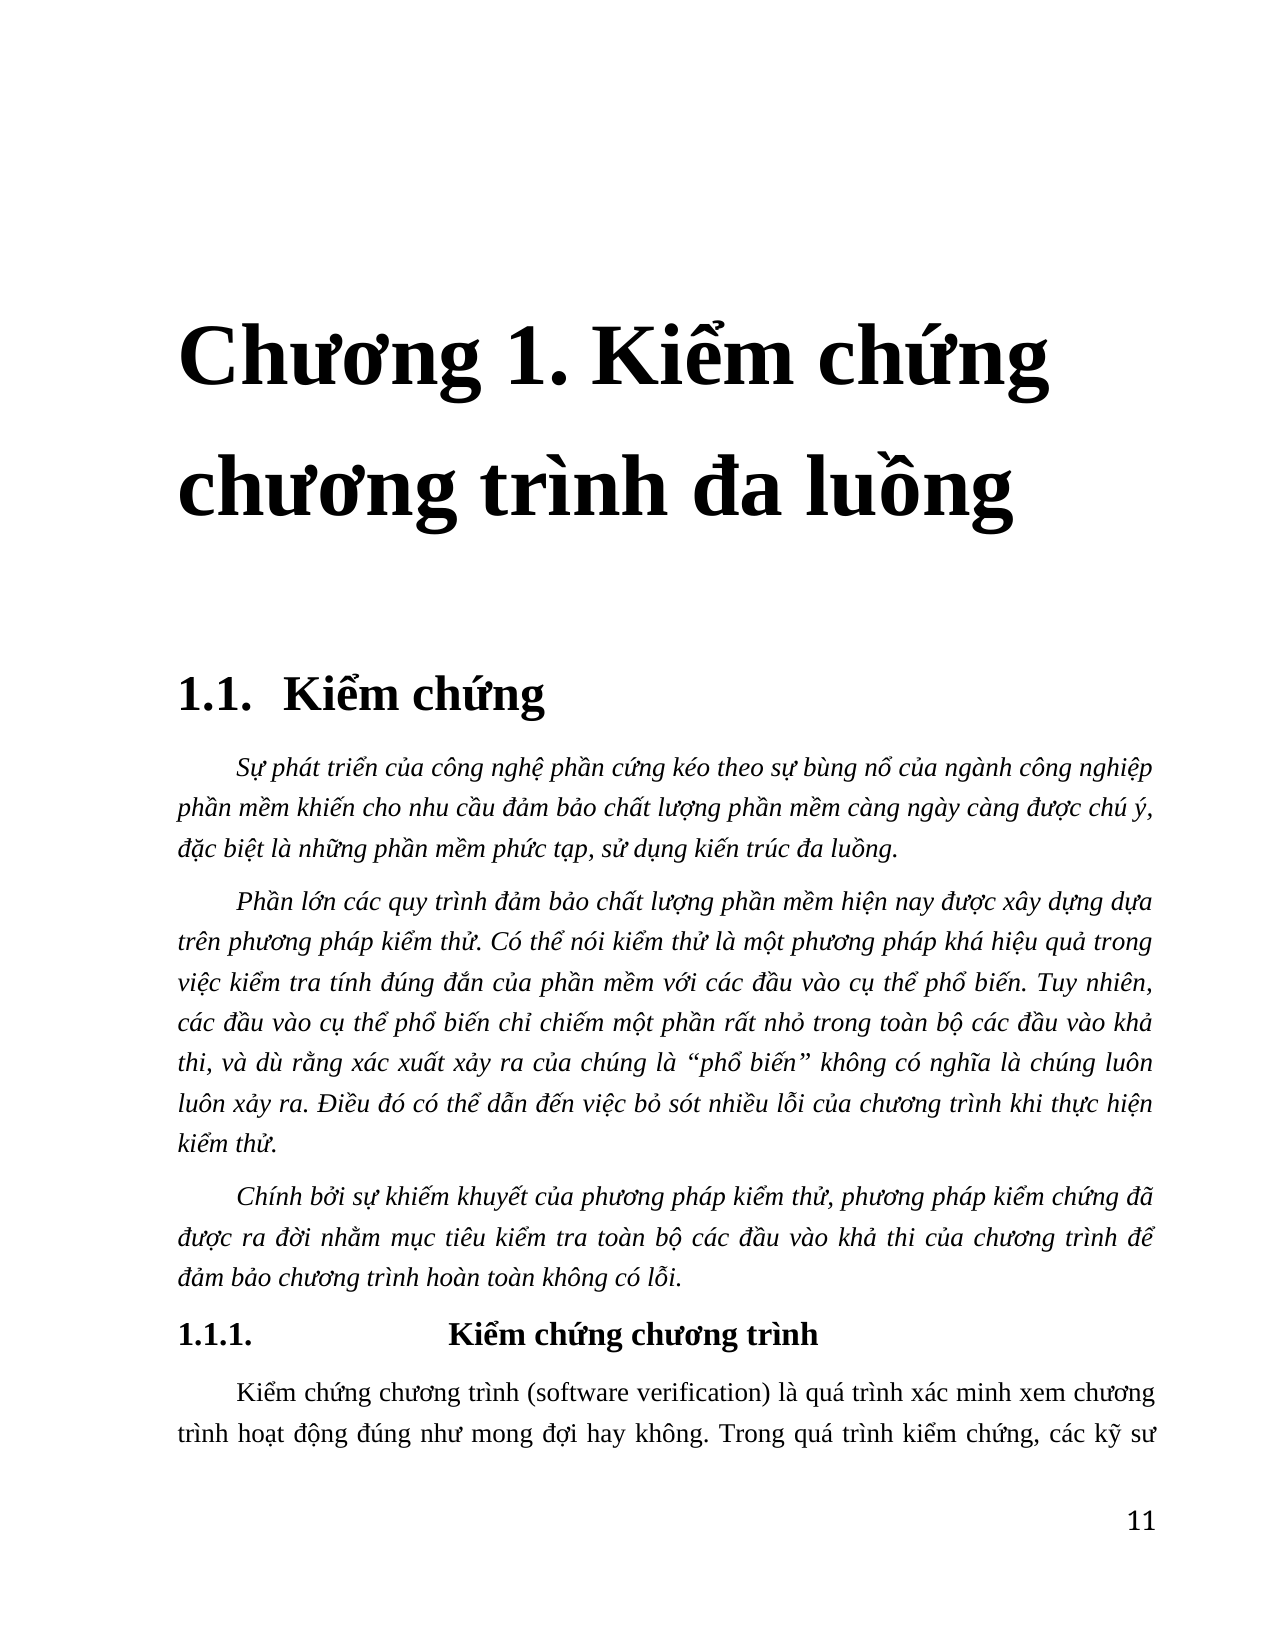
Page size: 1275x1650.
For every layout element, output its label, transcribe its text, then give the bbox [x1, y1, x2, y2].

text Sự phát triển của công nghệ phần cứng kéo theo sự bùng nổ của ngành công nghiệp phần mềm khiến cho nhu cầu đảm bảo chất lượng phần mềm càng ngày càng được chú ý, đặc biệt là những phần mềm phức tạp, sử dụng kiến trúc đa luồng. [177, 751, 1157, 863]
text Chính bởi sự khiếm khuyết của phương pháp kiểm thử, phương pháp kiểm chứng đã được ra đời nhằm mục tiêu kiểm tra toàn bộ các đầu vào khả thi của chương trình để đảm bảo chương trình hoàn toàn không có lỗi. [177, 1180, 1157, 1292]
subtitle Chương 1. Kiểm chứng chương trình đa luồng [177, 303, 1157, 534]
list Kiểm chứng [177, 664, 1157, 721]
list Kiểm chứng chương trình [177, 1314, 1157, 1352]
text Phần lớn các quy trình đảm bảo chất lượng phần mềm hiện nay được xây dựng dựa trên phương pháp kiểm thử. Có thể nói kiểm thử là một phương pháp khá hiệu quả trong việc kiểm tra tính đúng đắn của phần mềm với các đầu vào cụ thể phổ biến. Tuy nhiên, các đầu vào cụ thể phổ biến chỉ chiếm một phần rất nhỏ trong toàn bộ các đầu vào khả thi, và dù rằng xác xuất xảy ra của chúng là “phổ biến” không có nghĩa là chúng luôn luôn xảy ra. Điều đó có thể dẫn đến việc bỏ sót nhiều lỗi của chương trình khi thực hiện kiểm thử. [177, 885, 1157, 1158]
